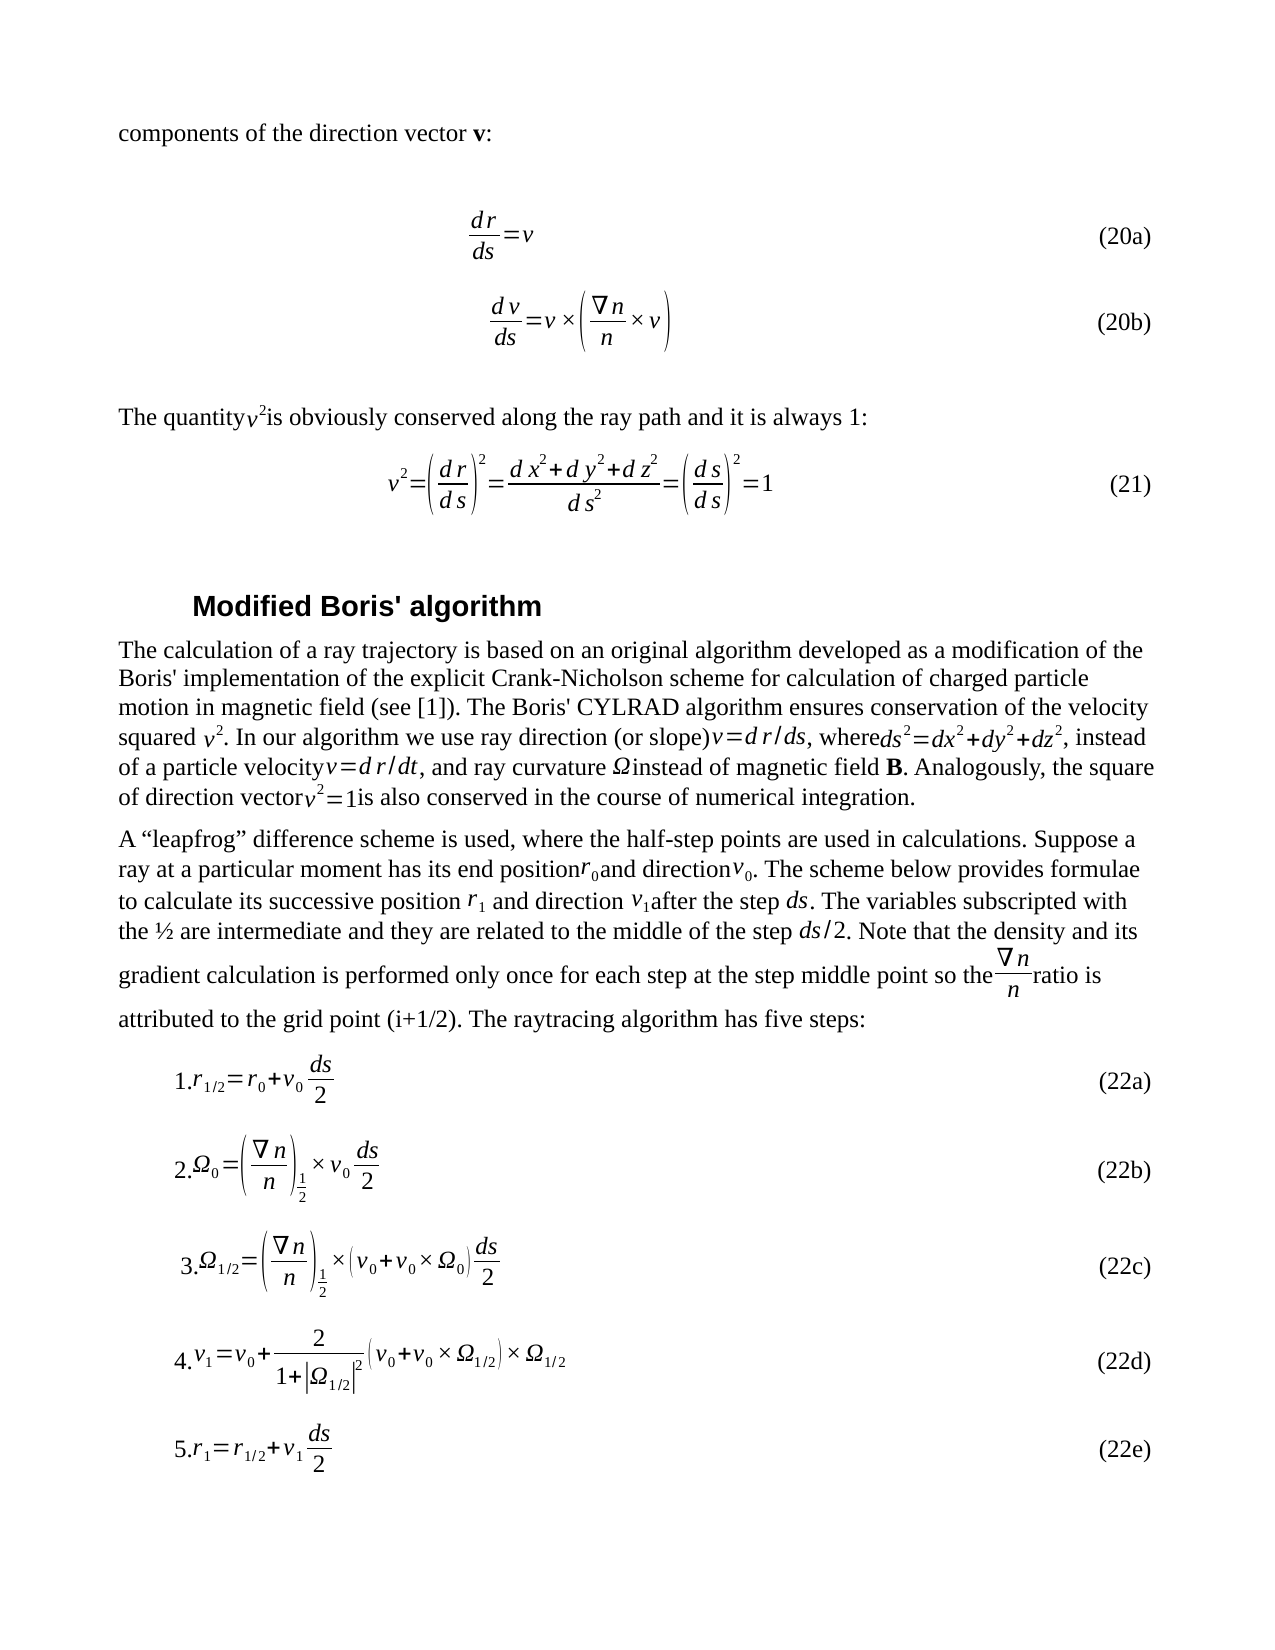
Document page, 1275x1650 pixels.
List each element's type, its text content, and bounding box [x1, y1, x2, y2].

table_header 3. [118, 1224, 1041, 1319]
table_header (22e) [1041, 1414, 1157, 1497]
table_header (20a) [1041, 201, 1157, 283]
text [118, 118, 1157, 147]
table_header 4. [118, 1319, 1041, 1414]
table_header [118, 201, 1041, 283]
table_header [118, 445, 1041, 535]
table_header 1. [118, 1045, 1041, 1128]
table_header 5. [118, 1414, 1041, 1497]
text The quantityis obviously conserved along the ray path and it is always 1: [118, 401, 1157, 432]
table_header [118, 284, 1041, 372]
text The calculation of a ray trajectory is based on an original algorithm developed as a modification of the Boris' implementation of the explicit Crank-Nicholson scheme for calculation of charged particle motion in magnetic field (see [1]). The Boris' CYLRAD algorithm ensures conservation of the velocity squared . In our algorithm we use ray direction (or slope), where, instead of a particle velocity, and ray curvature instead of magnetic field B. Analogously, the square of direction vectoris also conserved in the course of numerical integration. [118, 635, 1157, 812]
text A “leapfrog” difference scheme is used, where the half-step points are used in calculations. Suppose a ray at a particular moment has its end positionand direction. The scheme below provides formulae to calculate its successive position and direction after the step . The variables subscripted with the ½ are intermediate and they are related to the middle of the step . Note that the density and its gradient calculation is performed only once for each step at the step middle point so theratio is attributed to the grid point (i+1/2). The raytracing algorithm has five steps: [118, 824, 1157, 1032]
table_header (22b) [1041, 1128, 1157, 1223]
table_header 2. [118, 1128, 1041, 1223]
subtitle Modified Boris' algorithm [118, 589, 1157, 622]
table_header (22a) [1041, 1045, 1157, 1128]
table_header (20b) [1041, 284, 1157, 372]
table_header (22c) [1041, 1224, 1157, 1319]
table_header (21) [1041, 445, 1157, 535]
table_header (22d) [1041, 1319, 1157, 1414]
